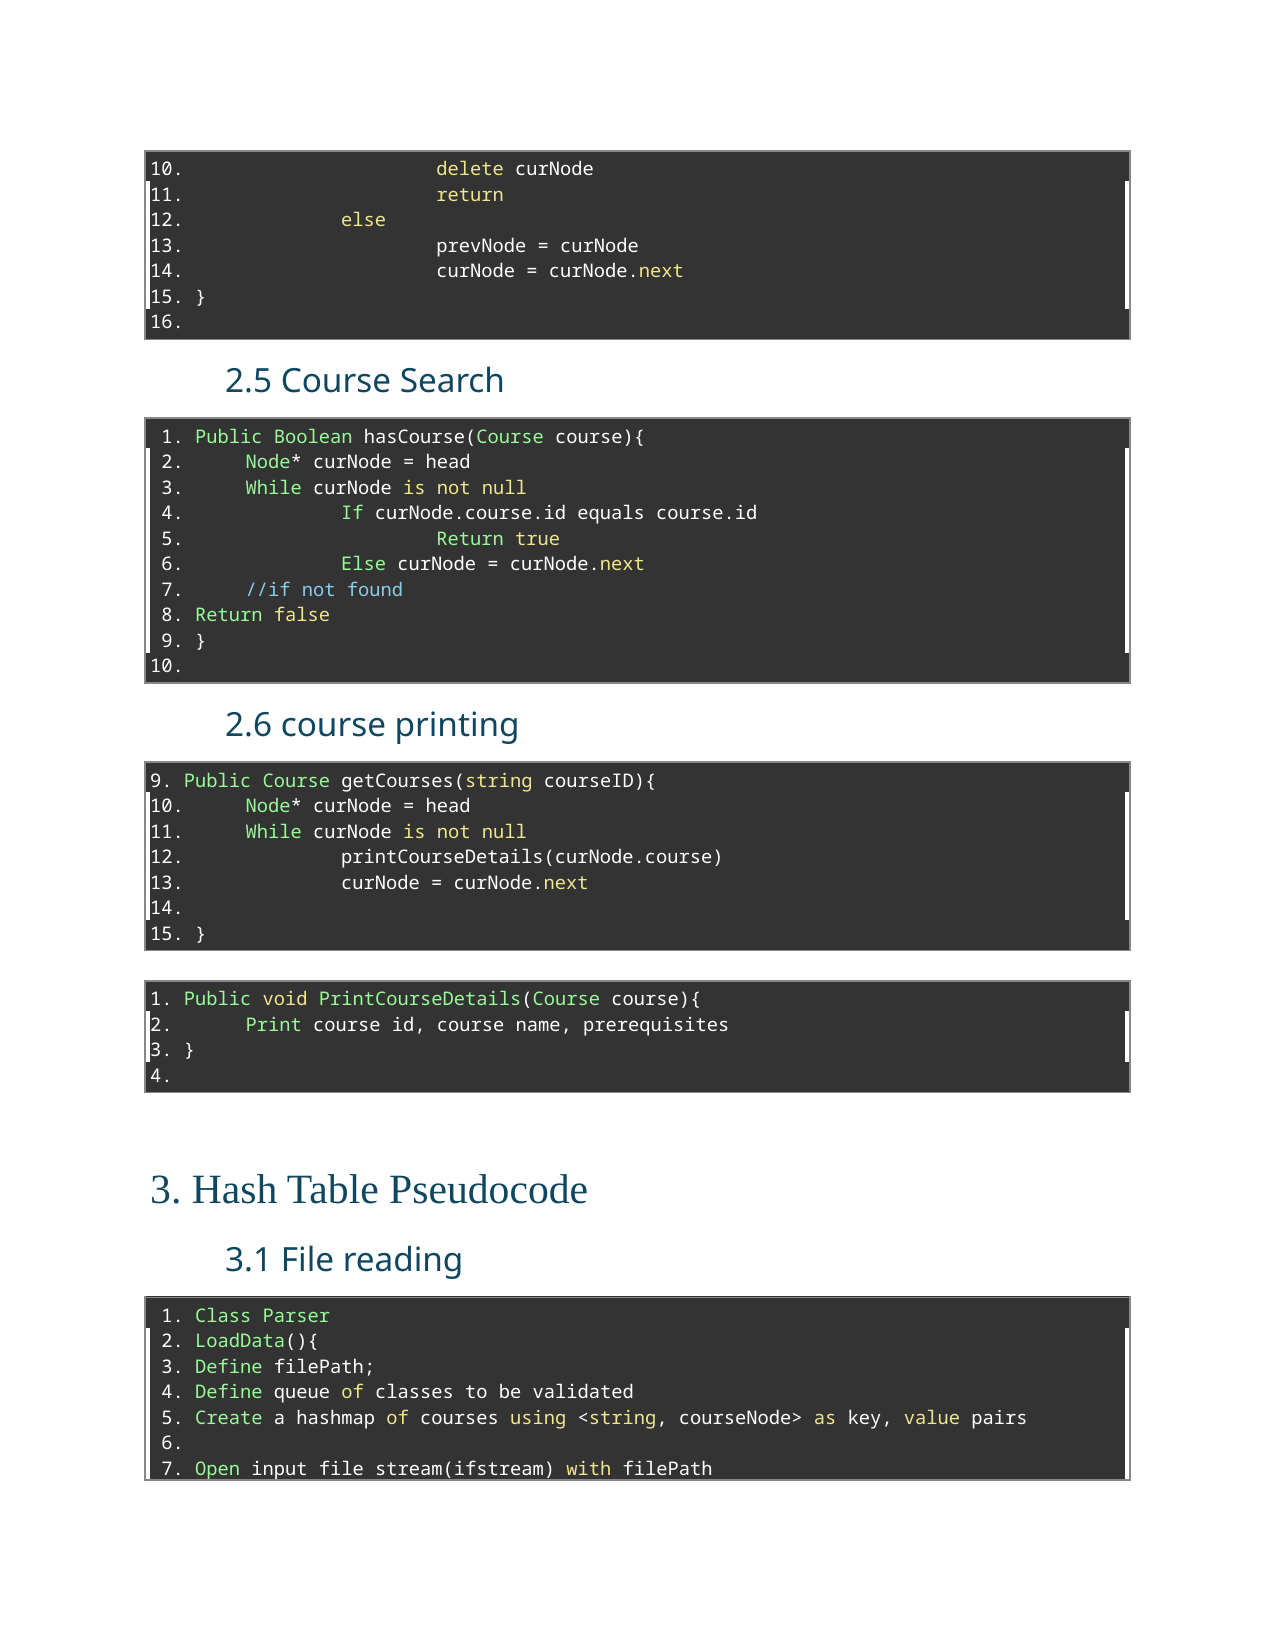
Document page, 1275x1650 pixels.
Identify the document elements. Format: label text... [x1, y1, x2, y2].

subtitle 2.5 Course Search [150, 357, 1125, 402]
text 4. Define queue of classes to be validated [150, 1379, 1125, 1404]
text 10. [146, 647, 1129, 682]
text 13. curNode = curNode.next [150, 869, 1125, 894]
text 5. Return true [150, 525, 1125, 551]
text 9. } [150, 627, 1125, 647]
text 6. Else curNode = curNode.next [150, 551, 1125, 576]
text 14. curNode = curNode.next [150, 258, 1125, 283]
text 11. return [150, 181, 1125, 207]
text 11. While curNode is not null [150, 818, 1125, 843]
text 2. Node* curNode = head [150, 448, 1125, 474]
text 10. delete curNode [146, 152, 1129, 181]
text 1. Public Boolean hasCourse(Course course){ [146, 419, 1129, 448]
text 3. } [150, 1037, 1125, 1057]
text 1. Public void PrintCourseDetails(Course course){ [146, 982, 1129, 1011]
text 4. [146, 1057, 1129, 1092]
text 1. Class Parser [146, 1298, 1129, 1328]
text 13. prevNode = curNode [150, 232, 1125, 258]
text 6. [150, 1430, 1125, 1455]
text 7. //if not found [150, 576, 1125, 602]
text 7. Open input file stream(ifstream) with filePath [150, 1455, 1125, 1479]
text 12. else [150, 207, 1125, 232]
subtitle 3.1 File reading [150, 1236, 1125, 1281]
subtitle 3. Hash Table Pseudocode [150, 1164, 1125, 1212]
text 3. Define filePath; [150, 1353, 1125, 1379]
text 16. [146, 303, 1129, 339]
text 2. LoadData(){ [150, 1328, 1125, 1353]
text 15. } [150, 283, 1125, 303]
text 2. Print course id, course name, prerequisites [150, 1011, 1125, 1037]
text 3. While curNode is not null [150, 474, 1125, 499]
subtitle 2.6 course printing [150, 701, 1125, 746]
text 9. Public Course getCourses(string courseID){ [146, 763, 1129, 792]
text 5. Create a hashmap of courses using <string, courseNode> as key, value pairs [150, 1404, 1125, 1430]
text 14. [150, 894, 1125, 914]
text 8. Return false [150, 602, 1125, 627]
text 12. printCourseDetails(curNode.course) [150, 843, 1125, 869]
text 4. If curNode.course.id equals course.id [150, 499, 1125, 525]
text 10. Node* curNode = head [150, 792, 1125, 818]
text 15. } [146, 914, 1129, 950]
